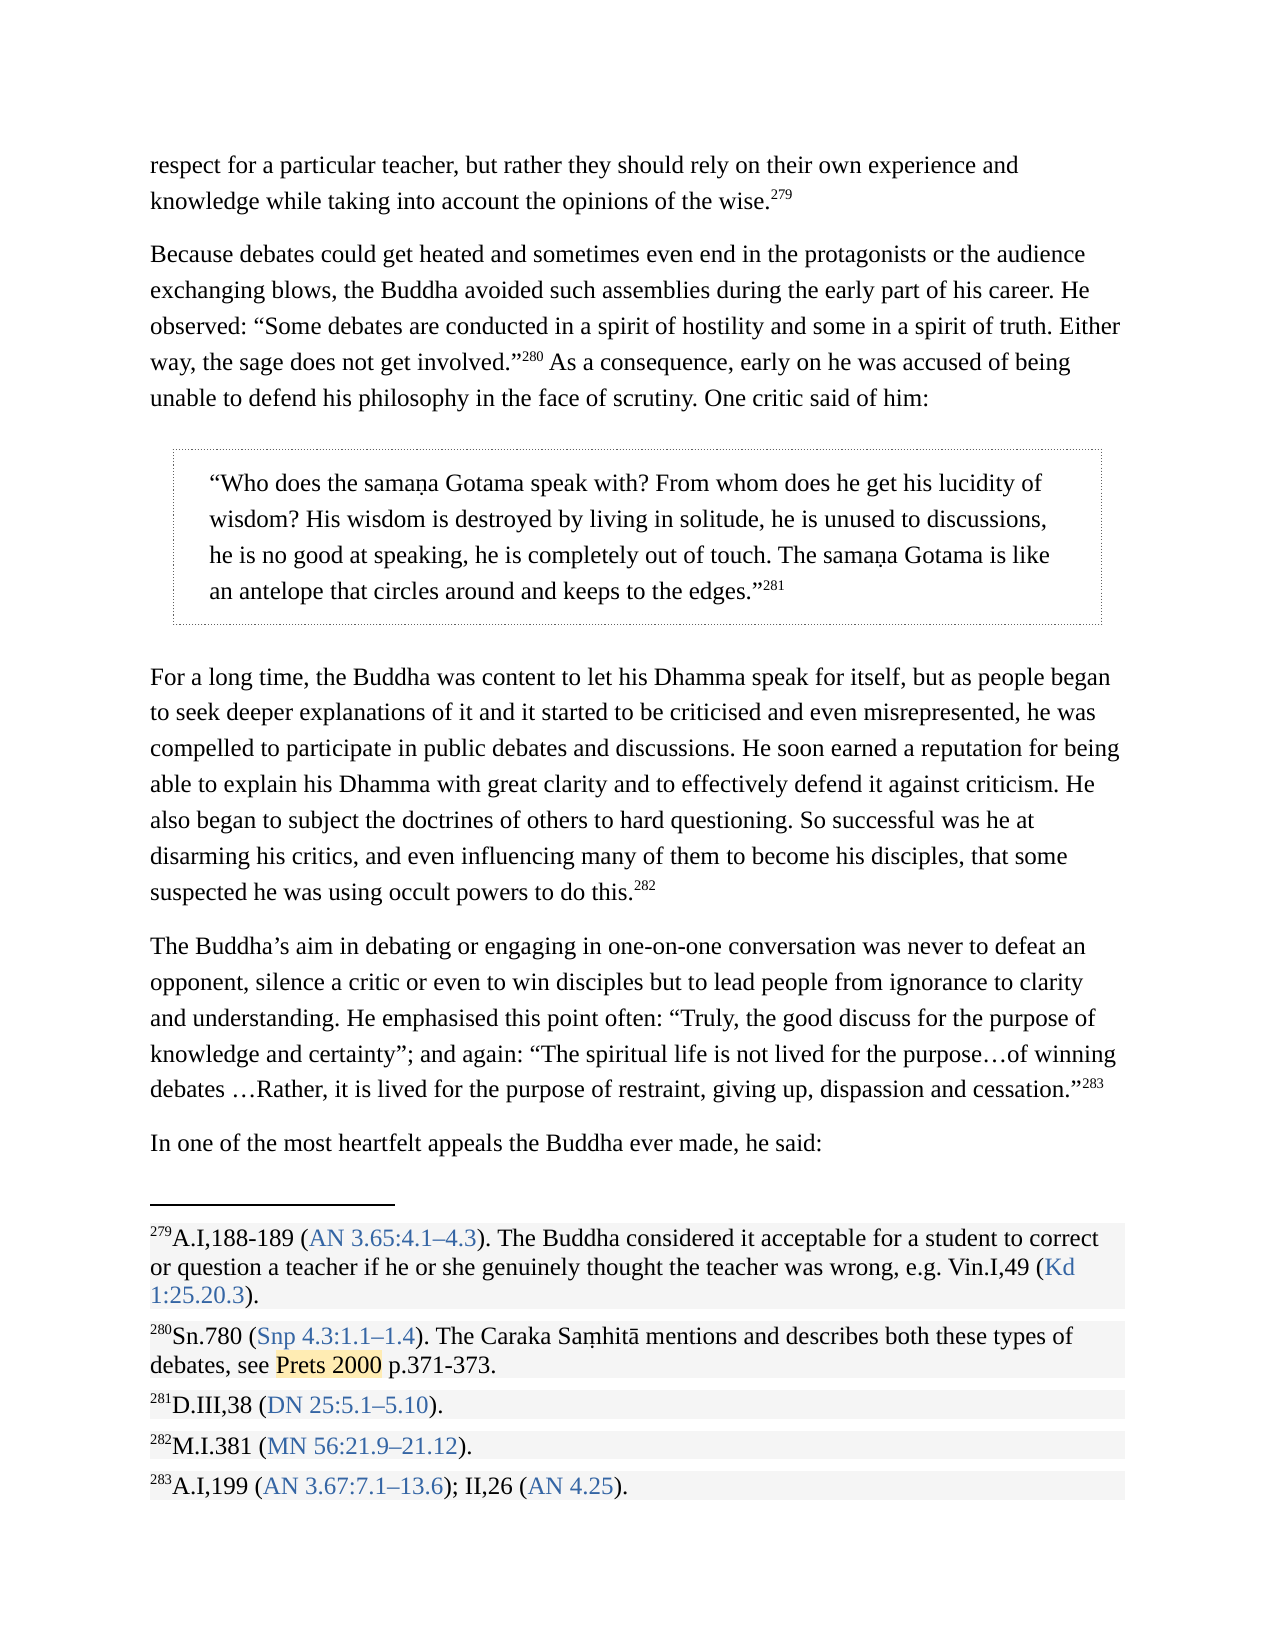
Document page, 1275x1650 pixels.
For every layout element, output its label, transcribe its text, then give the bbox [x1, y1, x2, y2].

text “Who does the samaṇa Gotama speak with? From whom does he get his lucidity of wisdom? His wisdom is destroyed by living in solitude, he is unused to discussions, he is no good at speaking, he is completely out of touch. The samaṇa Gotama is like an antelope that circles around and keeps to the edges.” [173, 449, 1102, 625]
text For a long time, the Buddha was content to let his Dhamma speak for itself, but as people began to seek deeper explanations of it and it started to be criticised and even misrepresented, he was compelled to participate in public debates and discussions. He soon earned a reputation for being able to explain his Dhamma with great clarity and to effectively defend it against criticism. He also began to subject the doctrines of others to hard questioning. So successful was he at disarming his critics, and even influencing many of them to become his disciples, that some suspected he was using occult powers to do this. [150, 662, 1125, 906]
text In one of the most heartfelt appeals the Buddha ever made, he said: [150, 1128, 1125, 1157]
text Because debates could get heated and sometimes even end in the protagonists or the audience exchanging blows, the Buddha avoided such assemblies during the early part of his career. He observed: “Some debates are conducted in a spirit of hostility and some in a spirit of truth. Either way, the sage does not get involved.” As a consequence, early on he was accused of being unable to defend his philosophy in the face of scrutiny. One critic said of him: [150, 239, 1125, 412]
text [150, 150, 1125, 215]
text The Buddha’s aim in debating or engaging in one-on-one conversation was never to defeat an opponent, silence a critic or even to win disciples but to lead people from ignorance to clarity and understanding. He emphasised this point often: “Truly, the good discuss for the purpose of knowledge and certainty”; and again: “The spiritual life is not lived for the purpose…of winning debates …Rather, it is lived for the purpose of restraint, giving up, dispassion and cessation.” [150, 931, 1125, 1103]
